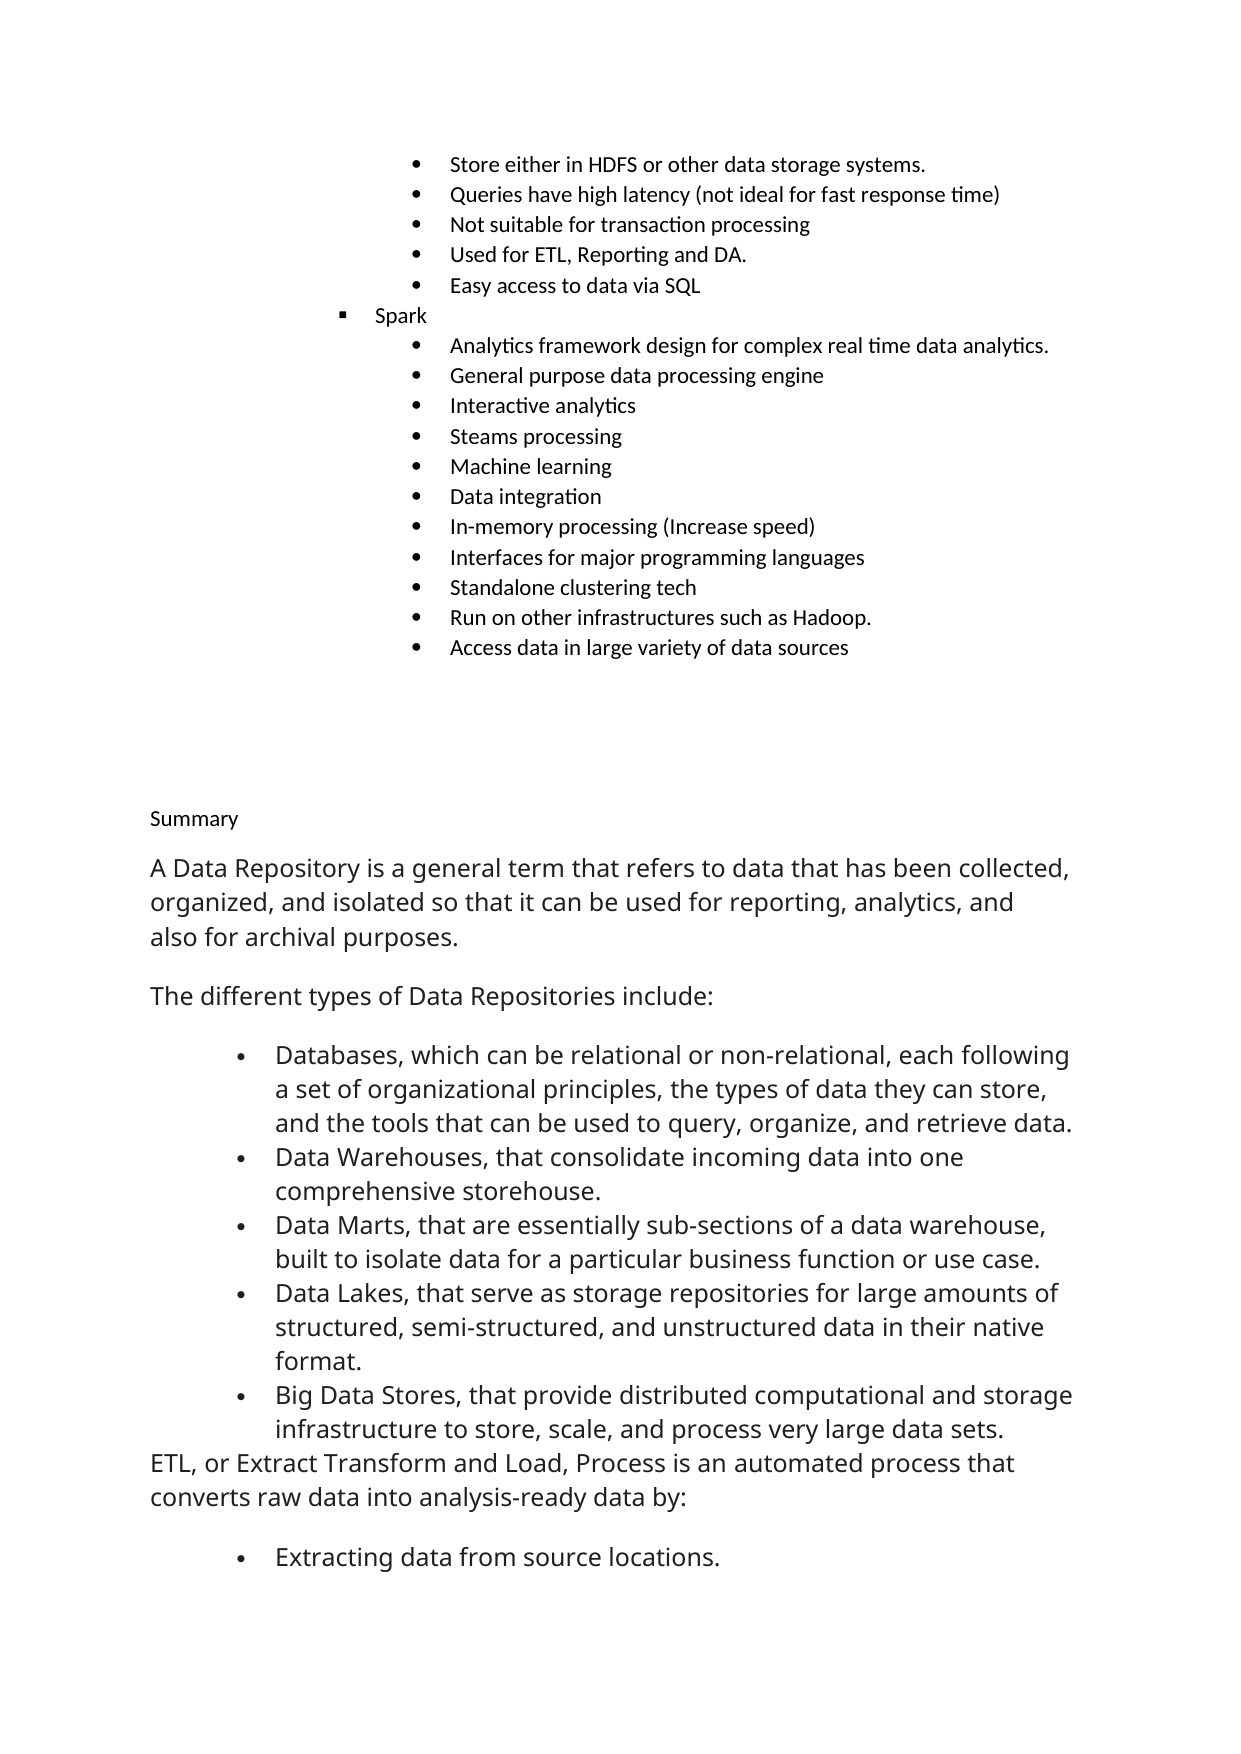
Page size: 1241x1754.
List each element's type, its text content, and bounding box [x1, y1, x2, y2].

list Easy access to data via SQL [412, 271, 1090, 299]
text The different types of Data Repositories include: [150, 978, 1090, 1012]
list Interactive analytics [412, 392, 1090, 420]
list Not suitable for transaction processing [412, 210, 1090, 238]
list Access data in large variety of data sources [412, 633, 1090, 661]
list Standalone clustering tech [412, 573, 1090, 601]
text ETL, or Extract Transform and Load, Process is an automated process that converts raw data into analysis-ready data by: [150, 1446, 1090, 1514]
list Store either in HDFS or other data storage systems. [412, 150, 1090, 178]
list Used for ETL, Reporting and DA. [412, 241, 1090, 269]
text Summary [150, 804, 1090, 832]
list Data Warehouses, that consolidate incoming data into one comprehensive storehouse. [237, 1139, 1090, 1208]
list Steams processing [412, 422, 1090, 450]
text A Data Repository is a general term that refers to data that has been collected, organized, and isolated so that it can be used for reporting, analytics, and also for archival purposes. [150, 851, 1090, 953]
list Databases, which can be relational or non-relational, each following a set of organizational principles, the types of data they can store, and the tools that can be used to query, organize, and retrieve data. [237, 1037, 1090, 1139]
list In-memory processing (Increase speed) [412, 512, 1090, 541]
list Big Data Stores, that provide distributed computational and storage infrastructure to store, scale, and process very large data sets. [237, 1378, 1090, 1446]
list Data integration [412, 482, 1090, 510]
list Run on other infrastructures such as Hadoop. [412, 603, 1090, 631]
list Spark [337, 301, 1090, 329]
list Extracting data from source locations. [237, 1539, 1090, 1573]
list Data Lakes, that serve as storage repositories for large amounts of structured, semi-structured, and unstructured data in their native format. [237, 1276, 1090, 1378]
list Data Marts, that are essentially sub-sections of a data warehouse, built to isolate data for a particular business function or use case. [237, 1208, 1090, 1276]
list General purpose data processing engine [412, 361, 1090, 389]
list Queries have high latency (not ideal for fast response time) [412, 180, 1090, 208]
list Analytics framework design for complex real time data analytics. [412, 331, 1090, 359]
list Interfaces for major programming languages [412, 543, 1090, 571]
list Machine learning [412, 452, 1090, 480]
